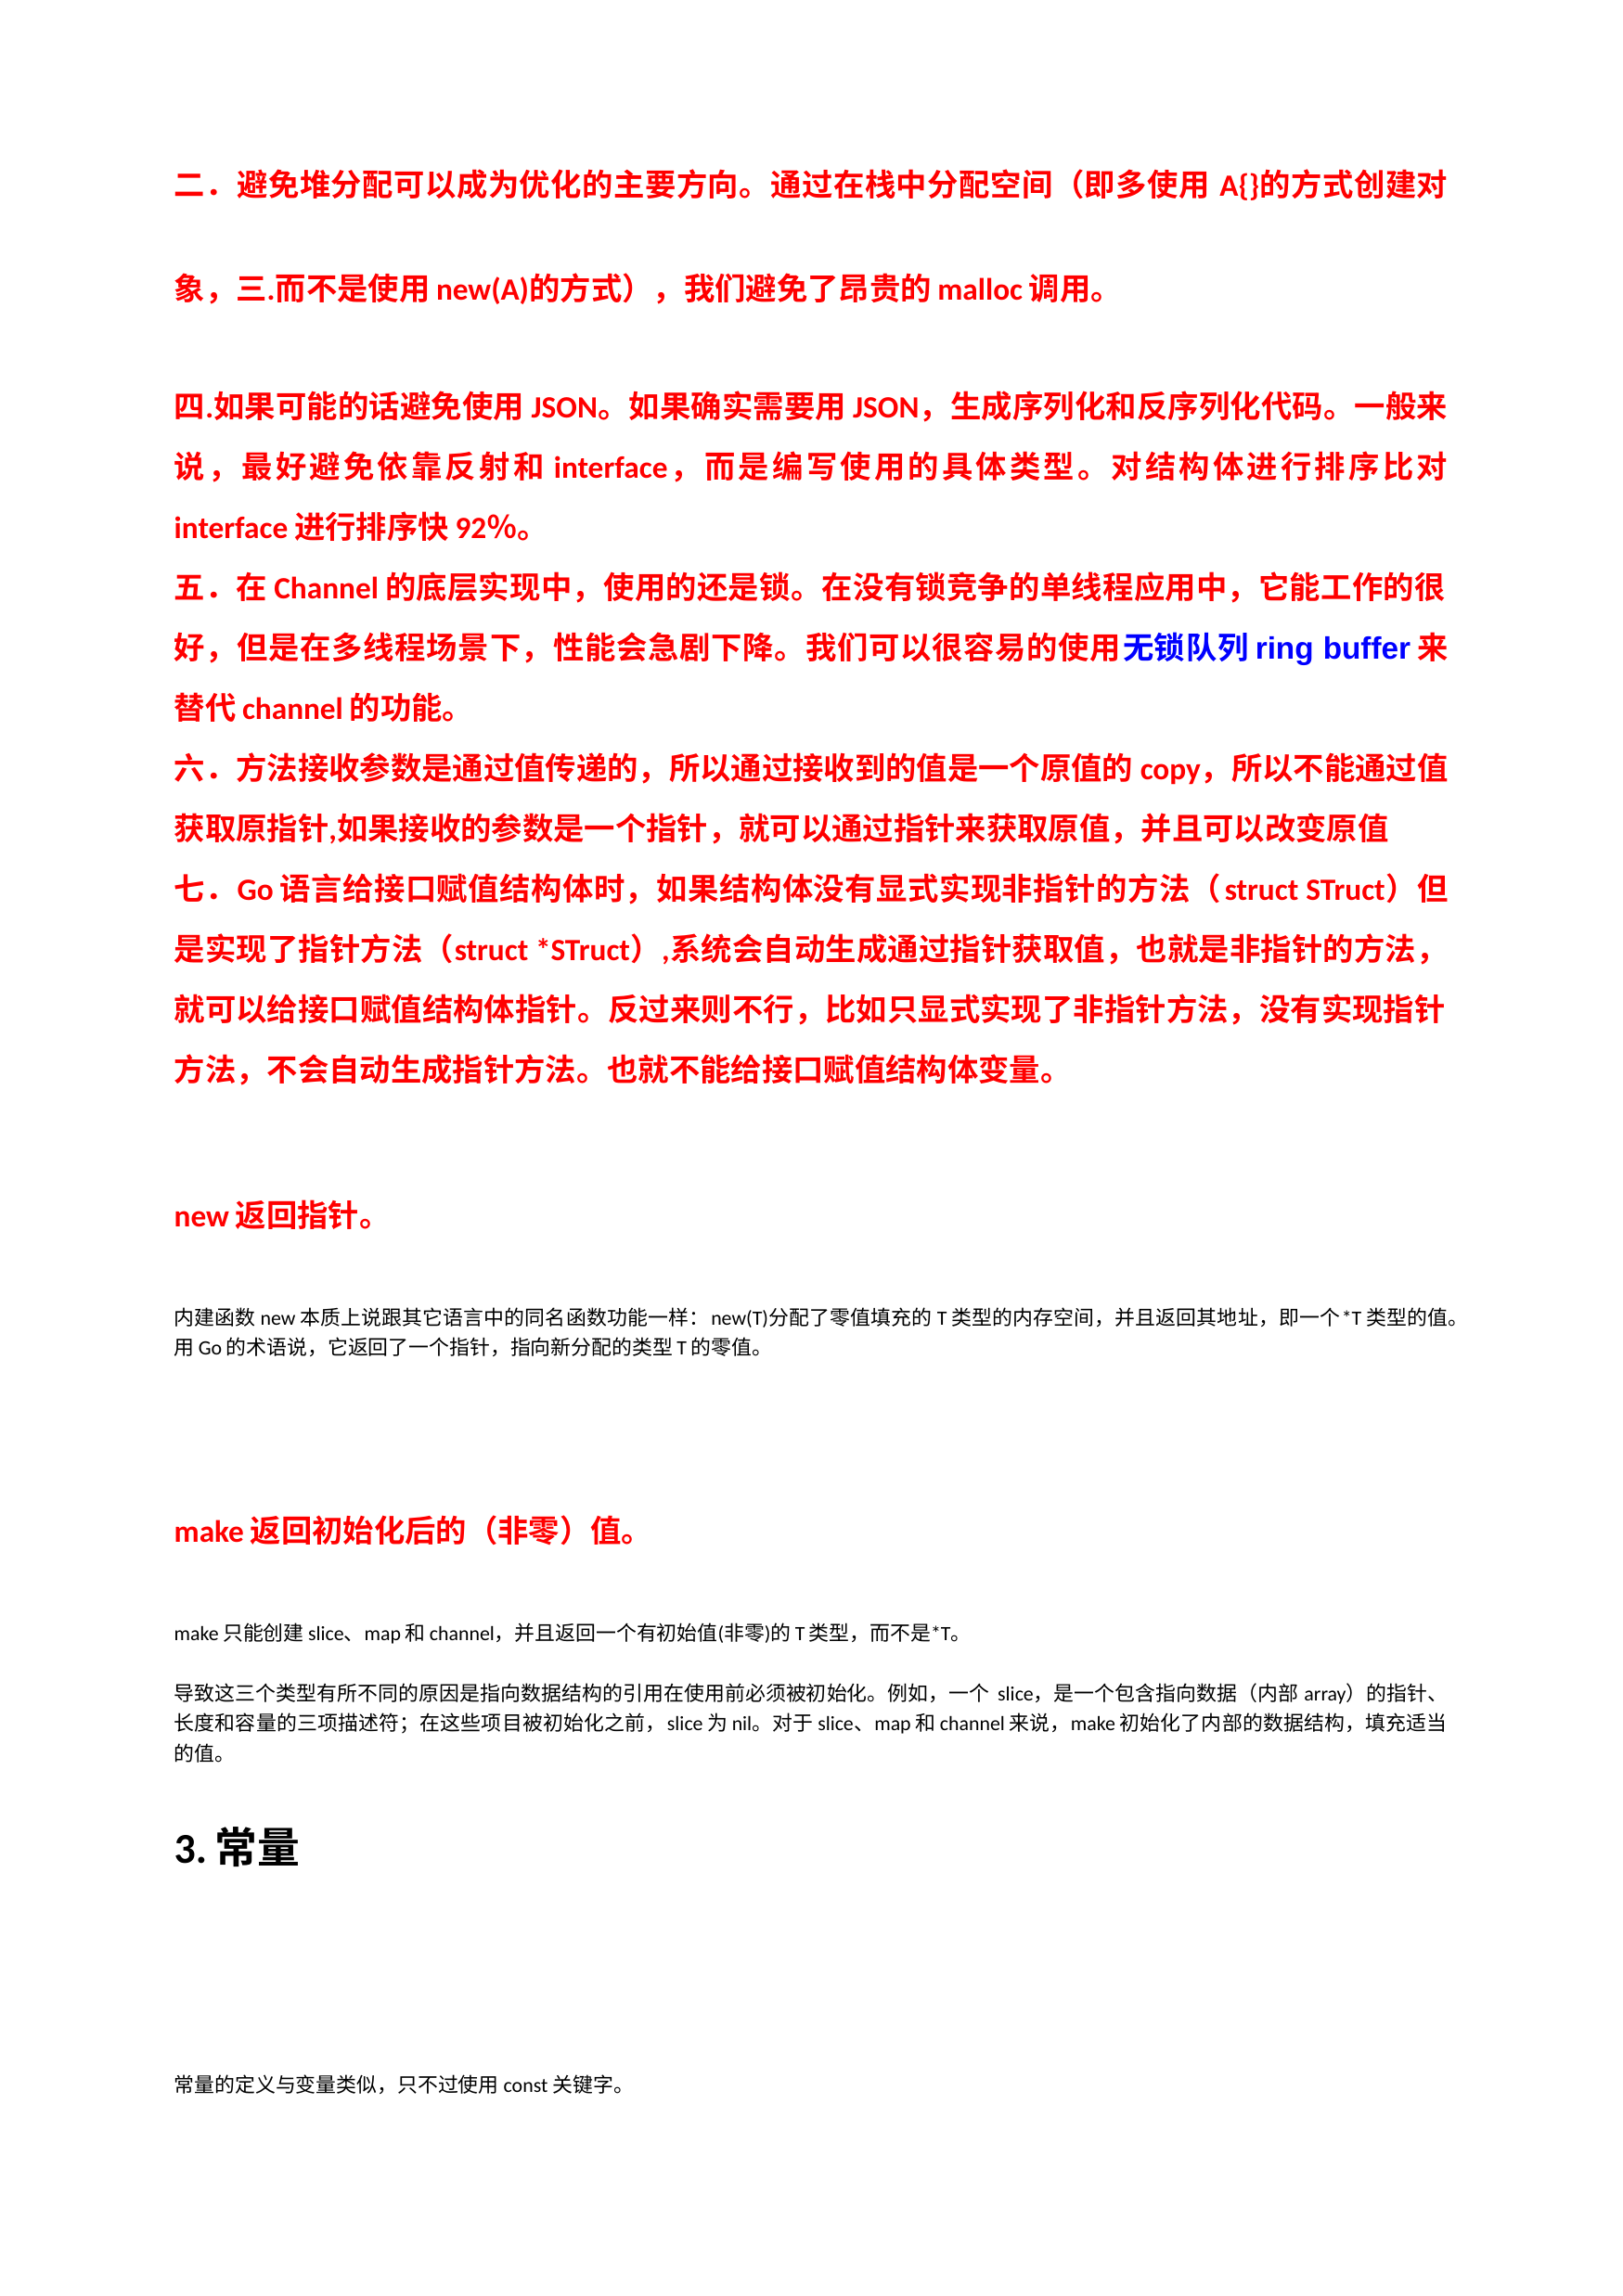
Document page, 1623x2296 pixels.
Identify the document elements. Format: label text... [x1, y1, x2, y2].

text make只能创建slice、map和channel，并且返回一个有初始值(非零)的T类型，而不是*T。 [174, 1616, 1449, 1647]
subtitle make返回初始化后的（非零）值。 [174, 1499, 1449, 1559]
subtitle 常量 [174, 1800, 1449, 1891]
text 导致这三个类型有所不同的原因是指向数据结构的引用在使用前必须被初始化。例如，一个slice，是一个包含指向数据（内部array）的指针、长度和容量的三项描述符；在这些项目被初始化之前，slice为nil。对于slice、map和channel来说，make初始化了内部的数据结构，填充适当的值。 [174, 1676, 1449, 1767]
subtitle new返回指针。 [174, 1183, 1449, 1243]
text 七．Go语言给接口赋值结构体时，如果结构体没有显式实现非指针的方法（struct STruct）但是实现了指针方法（struct *STruct）,系统会自动生成通过指针获取值，也就是非指针的方法，就可以给接口赋值结构体指针。反过来则不行，比如只显式实现了非指针方法，没有实现指针方法，不会自动生成指针方法。也就不能给接口赋值结构体变量。 [174, 856, 1449, 1097]
text 常量的定义与变量类似，只不过使用 const 关键字。 [174, 2069, 1449, 2098]
subtitle 二．避免堆分配可以成为优化的主要方向。通过在栈中分配空间（即多使用A{}的方式创建对象，三.而不是使用new(A)的方式），我们避免了昂贵的malloc调用。 [174, 153, 1449, 317]
text 内建函数new本质上说跟其它语言中的同名函数功能一样：new(T)分配了零值填充的T类型的内存空间，并且返回其地址，即一个*T类型的值。用Go的术语说，它返回了一个指针，指向新分配的类型T的零值。 [174, 1301, 1449, 1361]
text 四.如果可能的话避免使用JSON。如果确实需要用JSON，生成序列化和反序列化代码。一般来说，最好避免依靠反射和interface，而是编写使用的具体类型。对结构体进行排序比对interface进行排序快92％。 [174, 374, 1449, 555]
text 六．方法接收参数是通过值传递的，所以通过接收到的值是一个原值的copy，所以不能通过值获取原指针,如果接收的参数是一个指针，就可以通过指针来获取原值，并且可以改变原值 [174, 736, 1449, 856]
text 五．在Channel的底层实现中，使用的还是锁。在没有锁竞争的单线程应用中，它能工作的很好，但是在多线程场景下，性能会急剧下降。我们可以很容易的使用无锁队列ring buffer来替代channel的功能。 [174, 555, 1449, 736]
